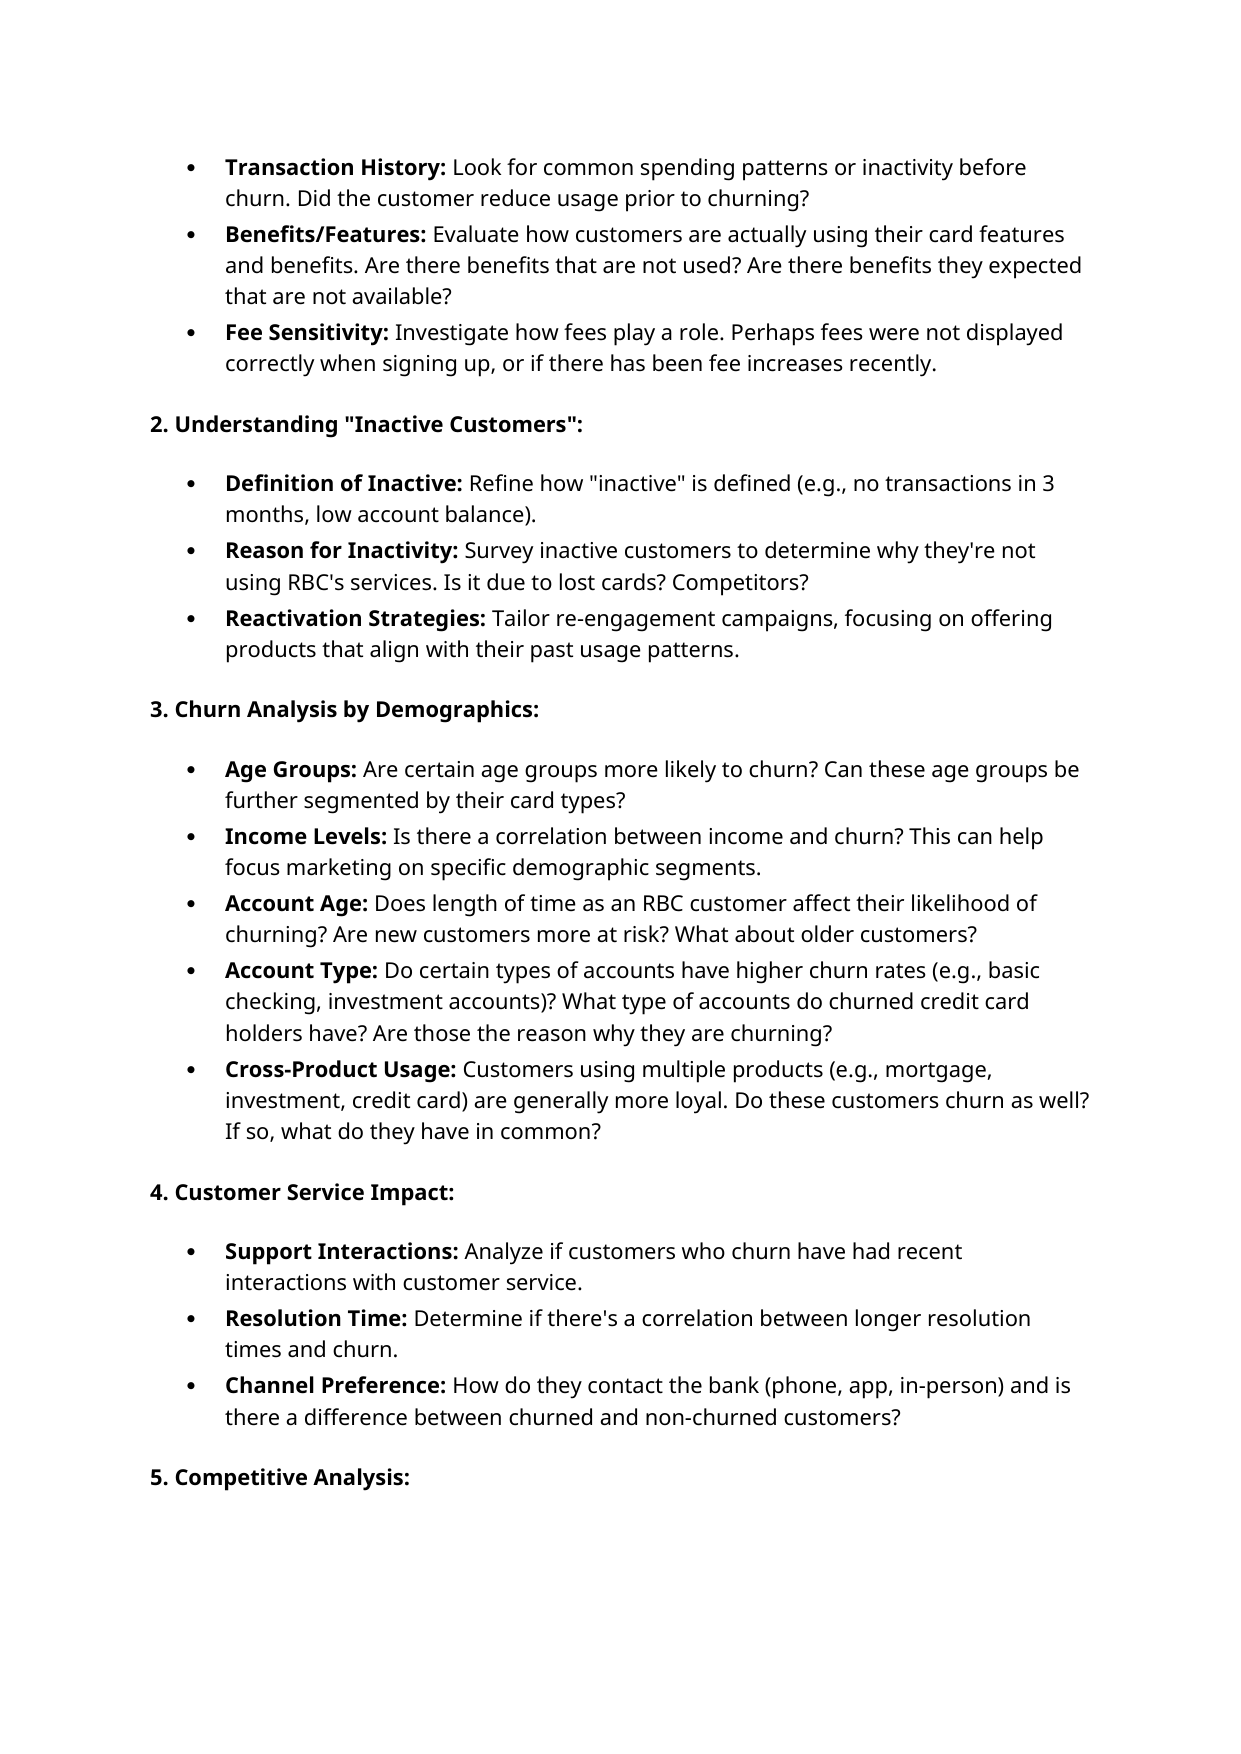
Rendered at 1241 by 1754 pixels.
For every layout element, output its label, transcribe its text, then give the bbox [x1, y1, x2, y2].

list Benefits/Features: Evaluate how customers are actually using their card features and benefits. Are there benefits that are not used? Are there benefits they expected that are not available? [187, 217, 1090, 311]
list Definition of Inactive: Refine how "inactive" is defined (e.g., no transactions in 3 months, low account balance). [187, 467, 1090, 529]
list Support Interactions: Analyze if customers who churn have had recent interactions with customer service. [187, 1234, 1090, 1297]
list Fee Sensitivity: Investigate how fees play a role. Perhaps fees were not displayed correctly when signing up, or if there has been fee increases recently. [187, 316, 1090, 378]
list Reactivation Strategies: Tailor re-engagement campaigns, focusing on offering products that align with their past usage patterns. [187, 601, 1090, 663]
text 3. Churn Analysis by Demographics: [150, 693, 1090, 724]
list Cross-Product Usage: Customers using multiple products (e.g., mortgage, investment, credit card) are generally more loyal. Do these customers churn as well? If so, what do they have in common? [187, 1052, 1090, 1146]
text 2. Understanding "Inactive Customers": [150, 407, 1090, 438]
list Transaction History: Look for common spending patterns or inactivity before churn. Did the customer reduce usage prior to churning? [187, 150, 1090, 212]
text 4. Customer Service Impact: [150, 1175, 1090, 1206]
list Channel Preference: How do they contact the bank (phone, app, in-person) and is there a difference between churned and non-churned customers? [187, 1369, 1090, 1431]
text 5. Competitive Analysis: [150, 1460, 1090, 1492]
list Reason for Inactivity: Survey inactive customers to determine why they're not using RBC's services. Is it due to lost cards? Competitors? [187, 534, 1090, 596]
list Account Type: Do certain types of accounts have higher churn rates (e.g., basic checking, investment accounts)? What type of accounts do churned credit card holders have? Are those the reason why they are churning? [187, 954, 1090, 1047]
list Account Age: Does length of time as an RBC customer affect their likelihood of churning? Are new customers more at risk? What about older customers? [187, 886, 1090, 949]
list Resolution Time: Determine if there's a correlation between longer resolution times and churn. [187, 1302, 1090, 1364]
list Income Levels: Is there a correlation between income and churn? This can help focus marketing on specific demographic segments. [187, 819, 1090, 882]
list Age Groups: Are certain age groups more likely to churn? Can these age groups be further segmented by their card types? [187, 752, 1090, 814]
